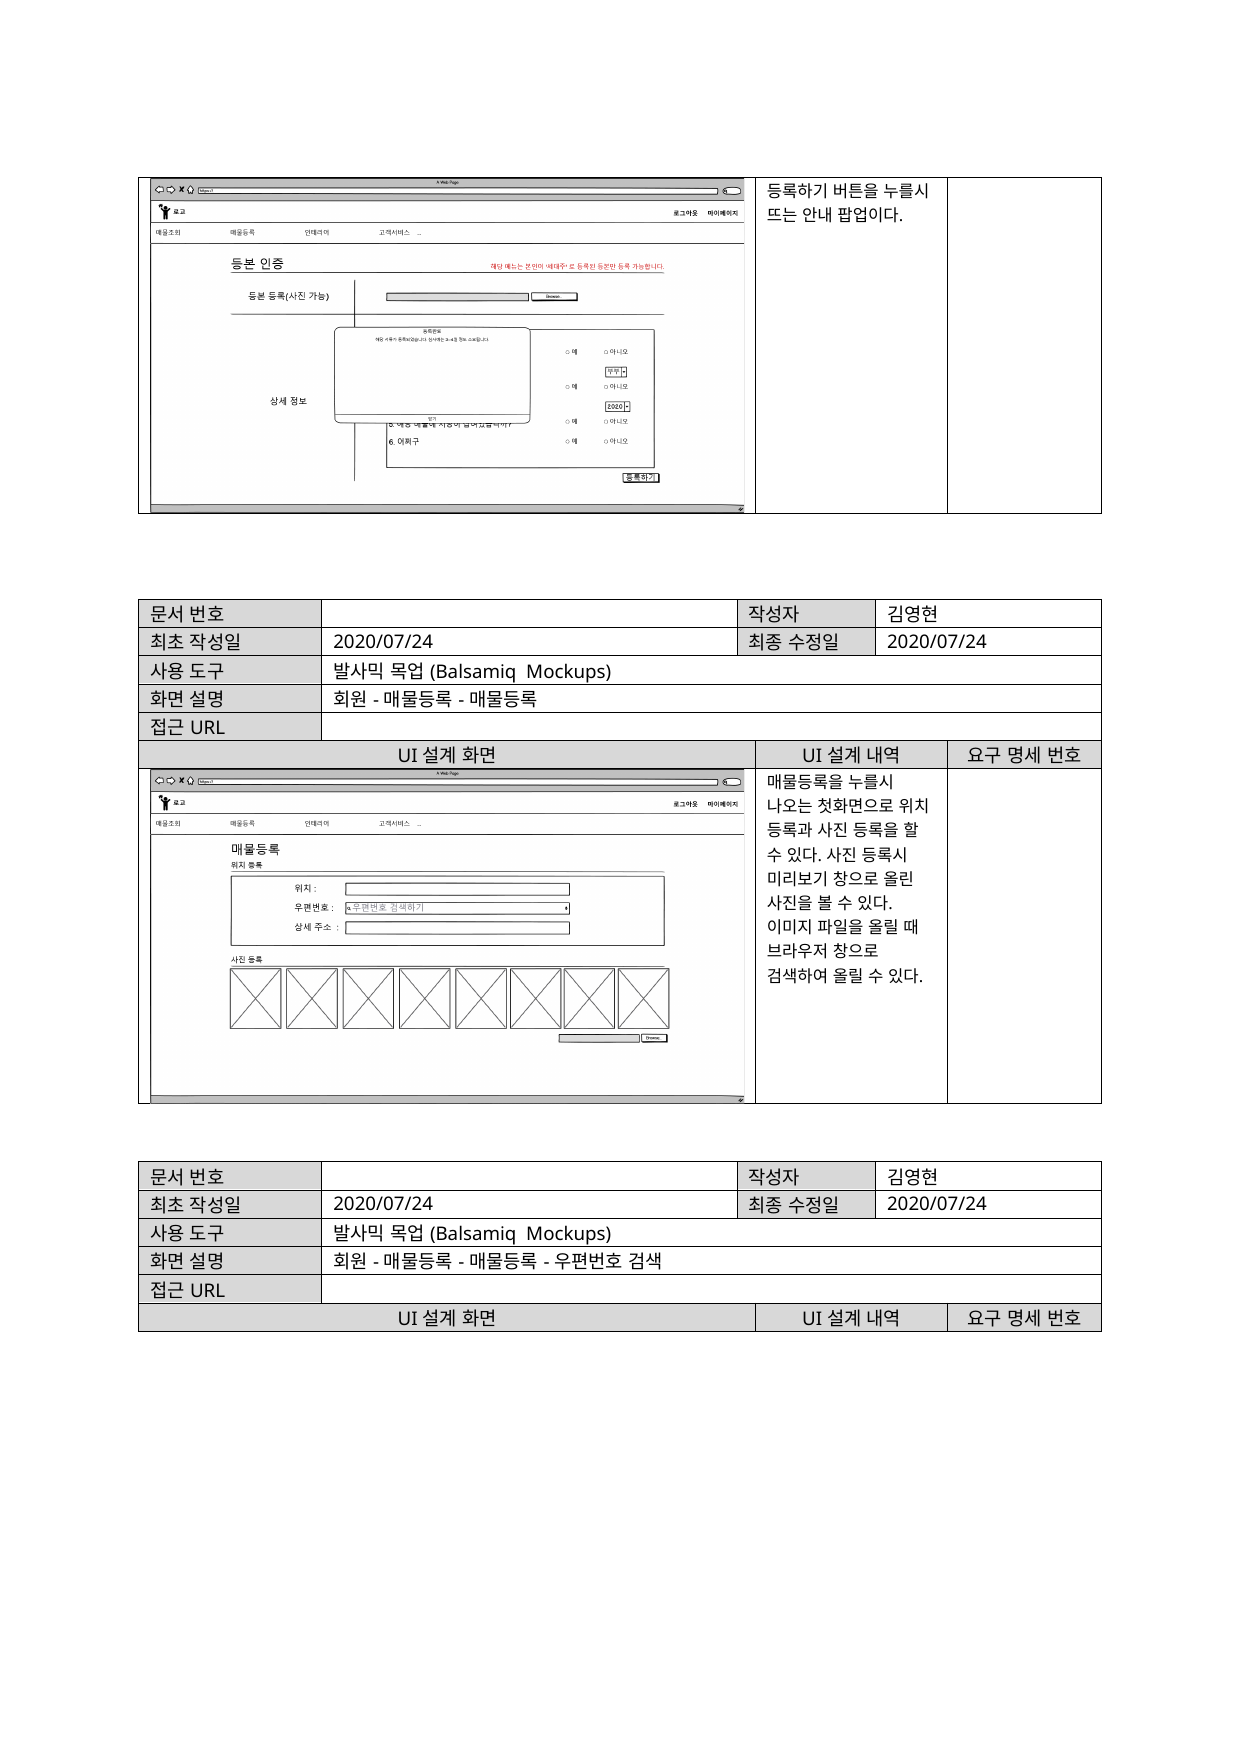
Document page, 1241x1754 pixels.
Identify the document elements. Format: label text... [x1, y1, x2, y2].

table_cell 접근 URL [139, 713, 321, 740]
table_cell 화면 설명 [139, 685, 321, 712]
table_cell 매물등록을 누를시 나오는 첫화면으로 위치 등록과 사진 등록을 할 수 있다. 사진 등록시 미리보기 창으로 올린 사진을 볼 수 있다. 이미지 파일을 올릴 때 브라우저 창으로 검색하여 올릴 수 있다. [756, 769, 947, 1103]
table_cell UI 설계 내역 [756, 1304, 947, 1331]
table_cell 발사믹 목업 (Balsamiq Mockups) [322, 1219, 1101, 1246]
table_cell 회원 - 매물등록 - 매물등록 - 우편번호 검색 [322, 1247, 1101, 1274]
picture [150, 178, 745, 513]
table_cell [745, 178, 755, 512]
table_cell [322, 713, 1101, 740]
table_cell UI 설계 내역 [756, 741, 947, 768]
table_cell 사용 도구 [139, 656, 321, 683]
table_cell 최초 작성일 [139, 1191, 321, 1218]
table_cell [745, 769, 755, 1103]
table_cell 발사믹 목업 (Balsamiq Mockups) [322, 656, 1101, 683]
table_cell 회원 - 매물등록 - 매물등록 [322, 685, 1101, 712]
table_cell 화면 설명 [139, 1247, 321, 1274]
table_cell 사용 도구 [139, 1219, 321, 1246]
table_cell 2020/07/24 [322, 1191, 737, 1218]
table_cell 최종 수정일 [738, 1191, 875, 1218]
table_cell 최초 작성일 [139, 628, 321, 655]
picture [150, 769, 745, 1104]
table_cell 요구 명세 번호 [948, 741, 1101, 768]
table_cell UI 설계 화면 [139, 1304, 755, 1331]
table_header 문서 번호 [139, 1162, 321, 1189]
table_cell UI 설계 화면 [139, 741, 755, 768]
table_cell 등록하기 버튼을 누를시 뜨는 안내 팝업이다. [756, 178, 947, 512]
table_header 문서 번호 [139, 600, 321, 627]
table_cell [948, 178, 1101, 512]
table_header [322, 600, 737, 627]
table_cell 2020/07/24 [876, 628, 1101, 655]
table_header 김영현 [876, 1162, 1101, 1189]
table_cell [948, 769, 1101, 1103]
table_cell 최종 수정일 [738, 628, 875, 655]
table_header 작성자 [738, 1162, 875, 1189]
table_cell 2020/07/24 [322, 628, 737, 655]
table_header 김영현 [876, 600, 1101, 627]
table_cell 2020/07/24 [876, 1191, 1101, 1218]
table_cell [322, 1275, 1101, 1302]
table_cell 접근 URL [139, 1275, 321, 1302]
table_header 작성자 [738, 600, 875, 627]
table_header [322, 1162, 737, 1189]
table_cell [139, 769, 150, 1103]
table_cell 요구 명세 번호 [948, 1304, 1101, 1331]
table_cell [139, 178, 150, 512]
